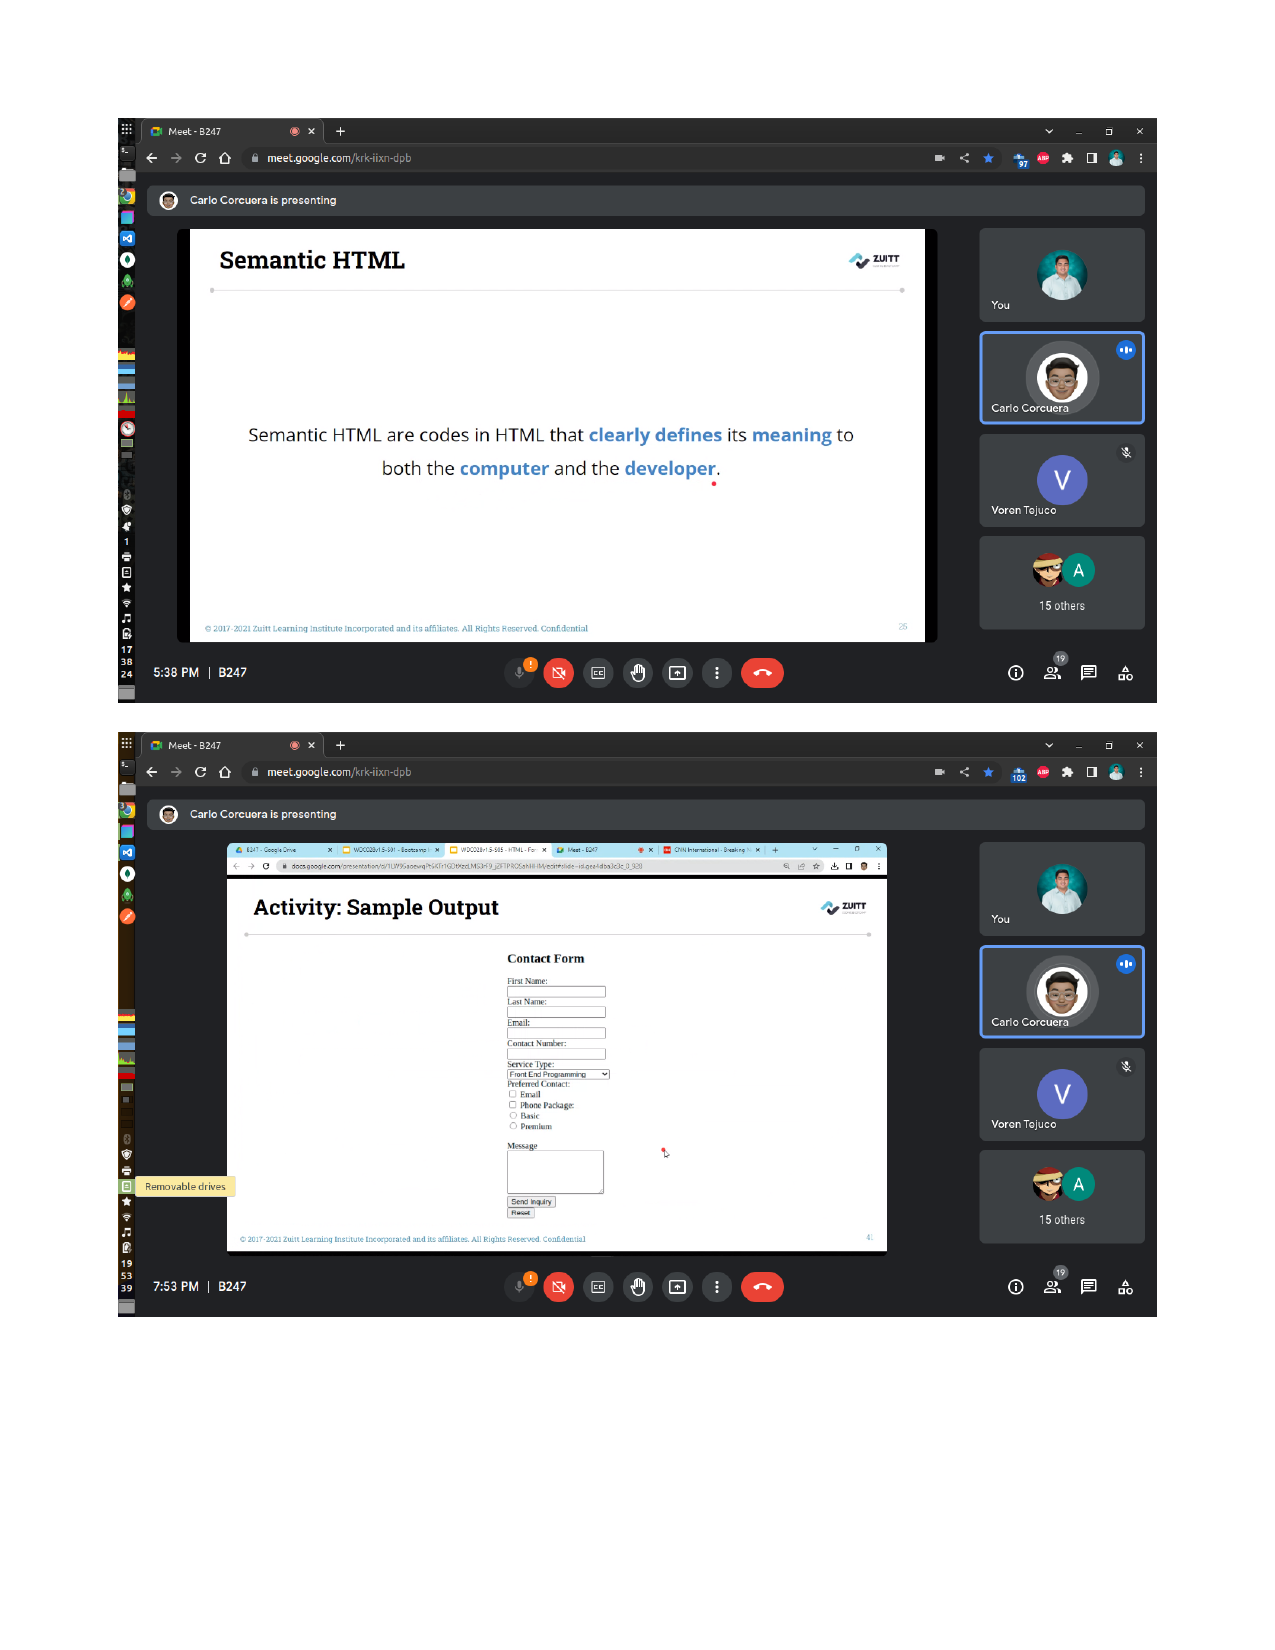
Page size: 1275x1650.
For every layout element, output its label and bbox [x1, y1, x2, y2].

picture [118, 118, 1157, 703]
picture [118, 732, 1157, 1317]
